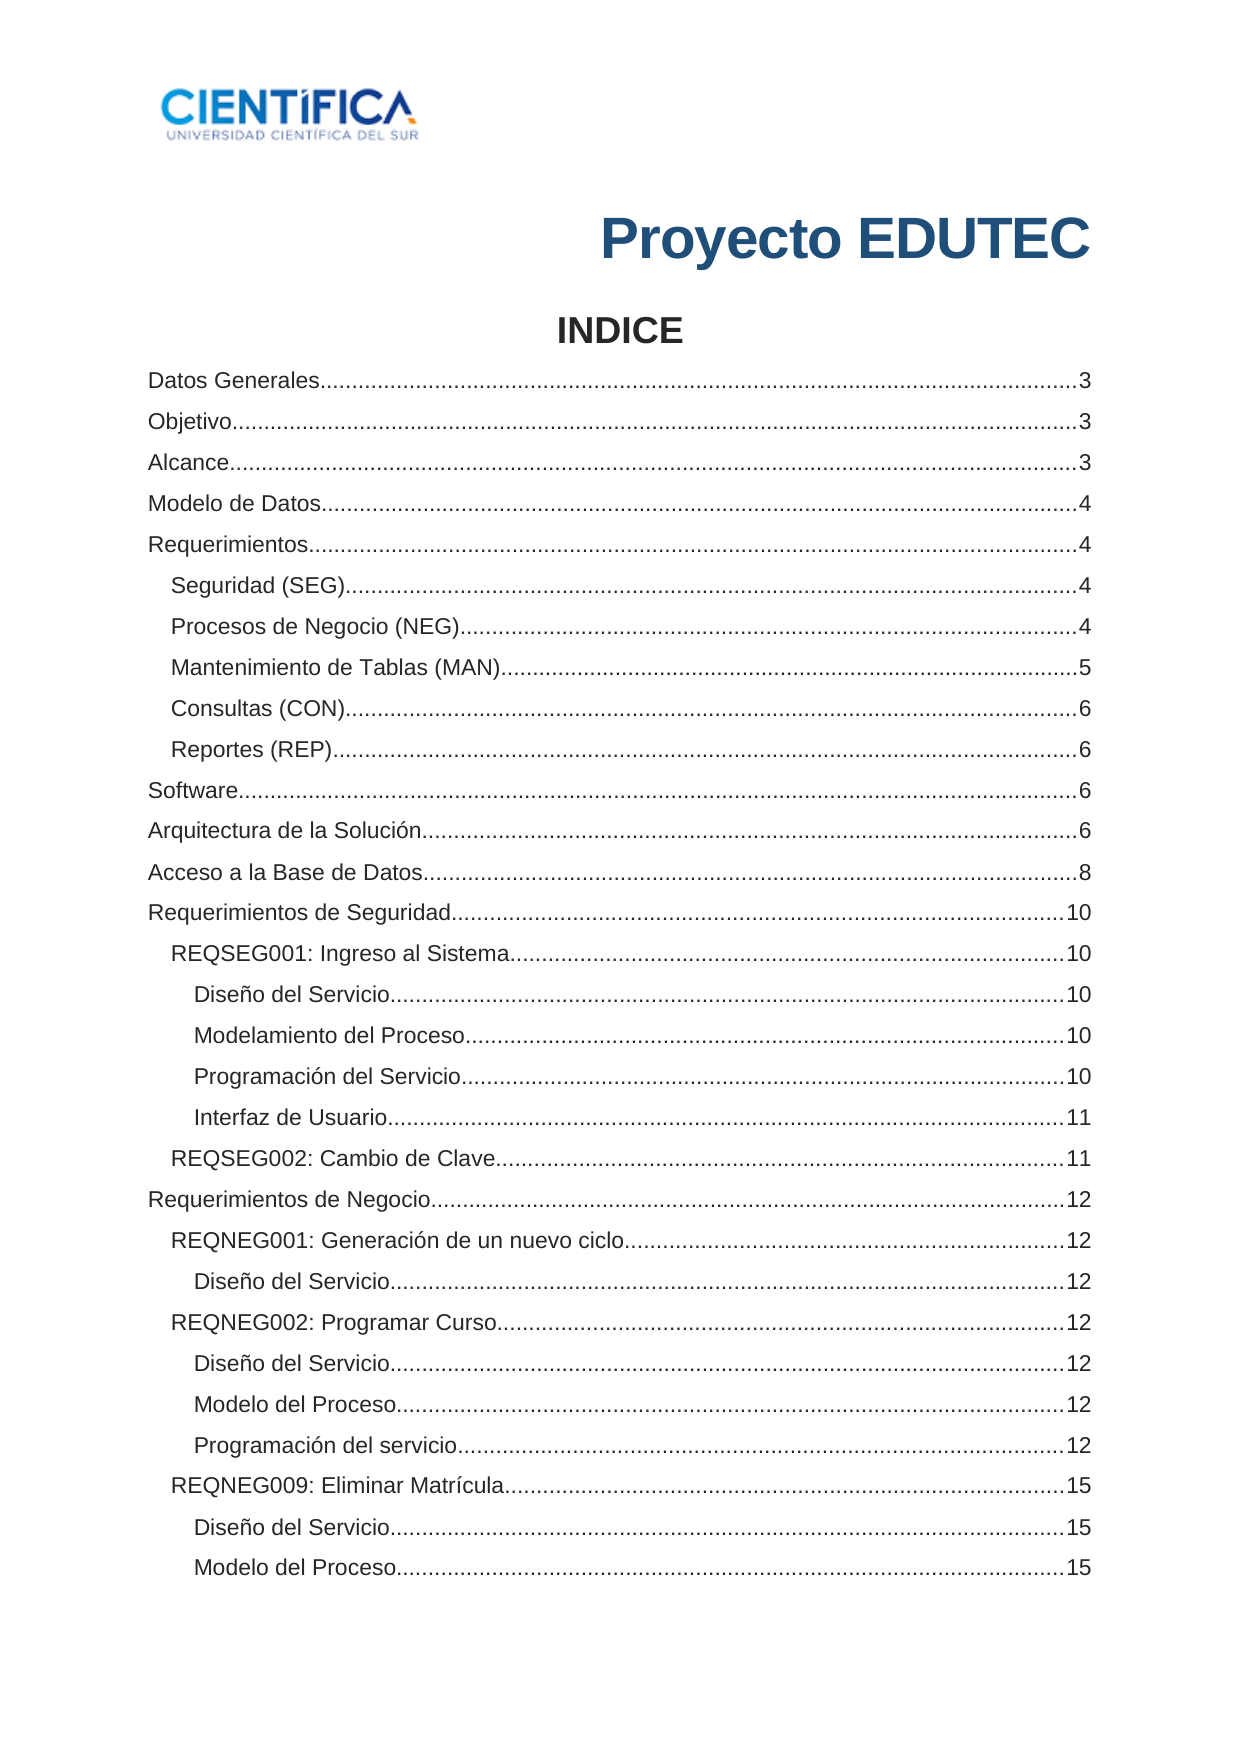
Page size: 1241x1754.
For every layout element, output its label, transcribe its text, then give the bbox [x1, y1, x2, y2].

text Requerimientos de Negocio 12 [148, 1186, 1092, 1212]
text Modelamiento del Proceso 10 [193, 1022, 1092, 1048]
text Consultas (CON) 6 [171, 695, 1092, 721]
text Datos Generales 3 [148, 367, 1092, 393]
text REQSEG002: Cambio de Clave 11 [171, 1145, 1092, 1171]
text Modelo del Proceso 12 [193, 1391, 1092, 1417]
text REQNEG001: Generación de un nuevo ciclo 12 [171, 1227, 1092, 1253]
text Seguridad (SEG) 4 [171, 572, 1092, 598]
text Software 6 [148, 777, 1092, 803]
title Proyecto EDUTEC [148, 203, 1092, 271]
picture [147, 73, 445, 166]
text REQNEG009: Eliminar Matrícula 15 [171, 1472, 1092, 1499]
text REQSEG001: Ingreso al Sistema 10 [171, 940, 1092, 967]
text REQNEG002: Programar Curso 12 [171, 1309, 1092, 1335]
text Modelo del Proceso 15 [193, 1554, 1092, 1581]
text Diseño del Servicio 12 [193, 1350, 1092, 1376]
text Diseño del Servicio 10 [193, 981, 1092, 1008]
text Objetivo 3 [148, 408, 1092, 434]
text Arquitectura de la Solución 6 [148, 817, 1092, 844]
text Acceso a la Base de Datos 8 [148, 858, 1092, 885]
text Diseño del Servicio 15 [193, 1513, 1092, 1540]
text Interfaz de Usuario 11 [193, 1104, 1092, 1130]
text INDICE [148, 308, 1092, 351]
text Reportes (REP) 6 [171, 736, 1092, 762]
text Programación del servicio 12 [193, 1432, 1092, 1458]
text Diseño del Servicio 12 [193, 1268, 1092, 1294]
text Requerimientos 4 [148, 531, 1092, 557]
text Procesos de Negocio (NEG) 4 [171, 613, 1092, 639]
text Requerimientos de Seguridad 10 [148, 899, 1092, 926]
text Alcance 3 [148, 449, 1092, 475]
text Programación del Servicio 10 [193, 1063, 1092, 1089]
text Modelo de Datos 4 [148, 490, 1092, 516]
text Mantenimiento de Tablas (MAN) 5 [171, 654, 1092, 680]
